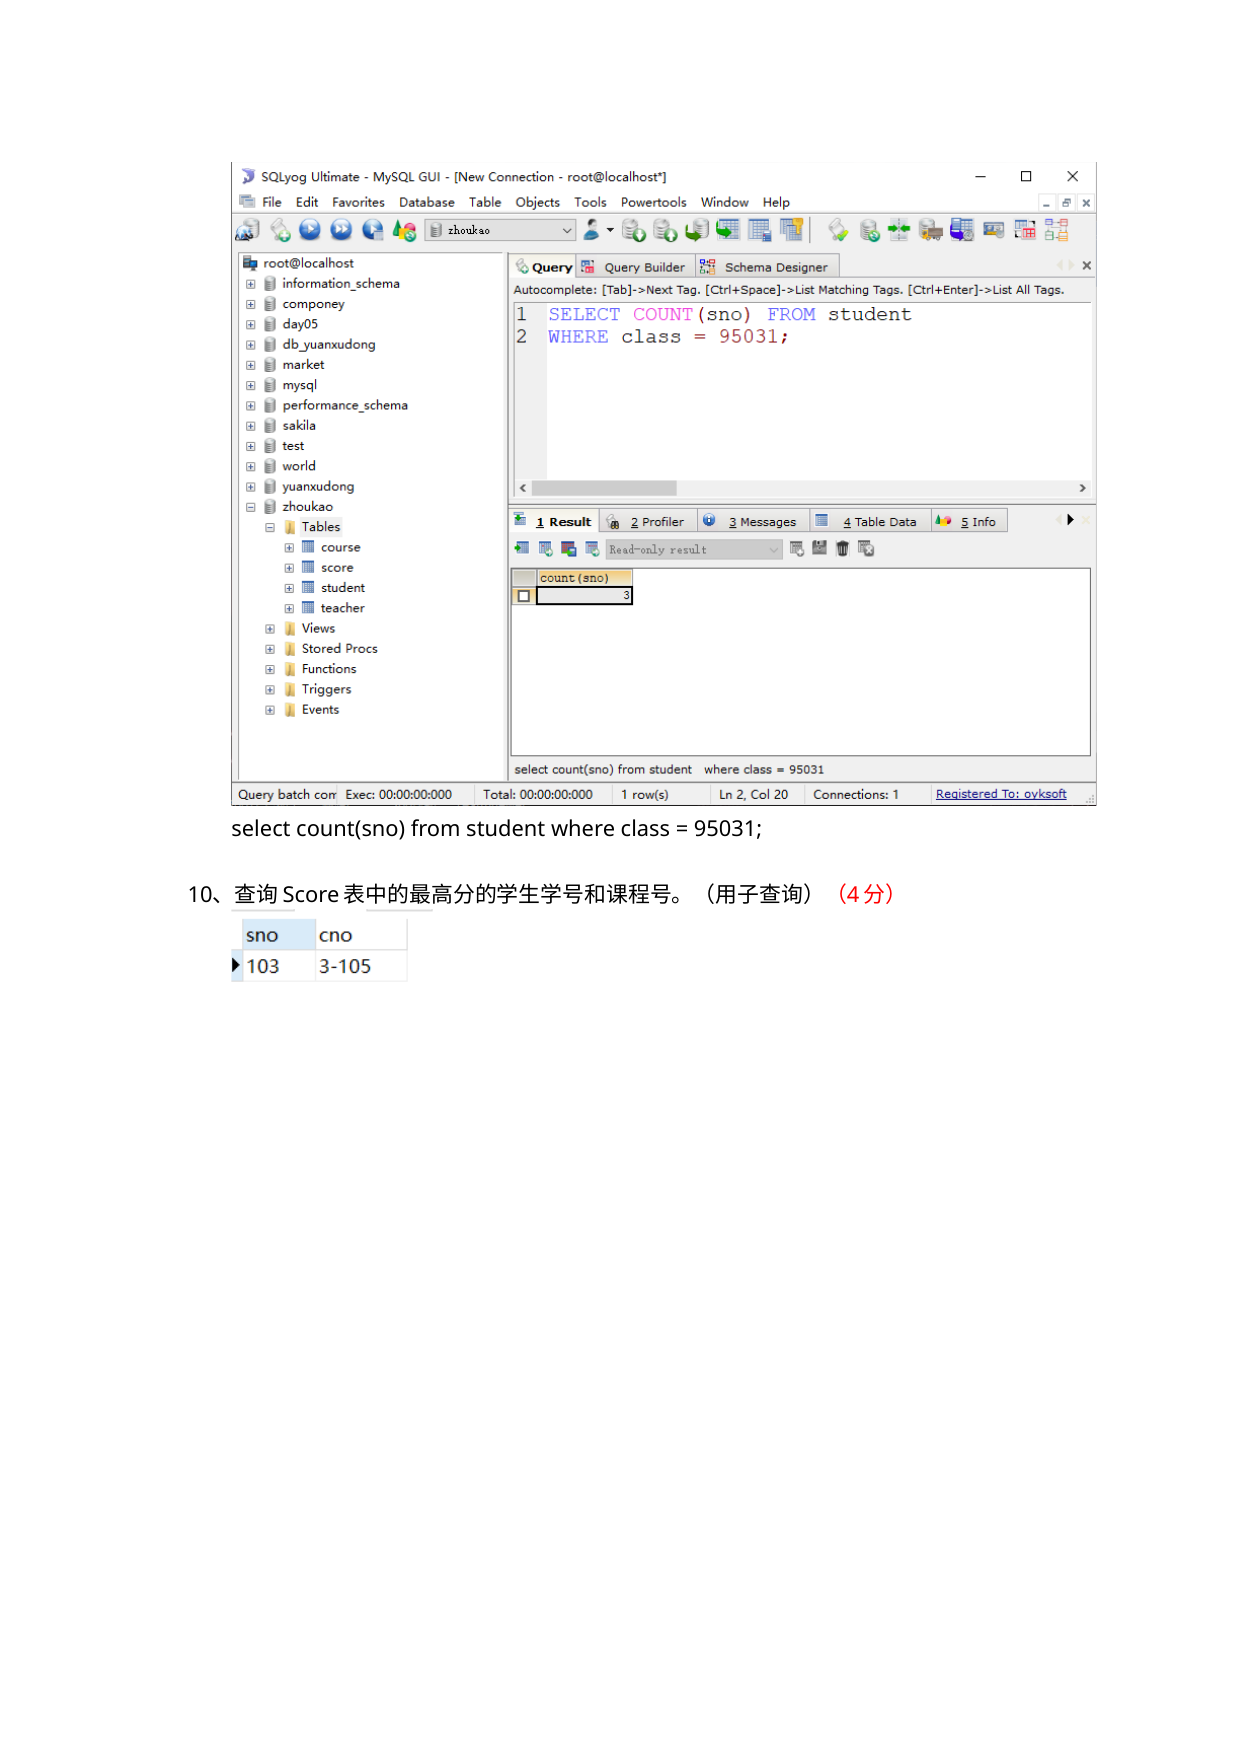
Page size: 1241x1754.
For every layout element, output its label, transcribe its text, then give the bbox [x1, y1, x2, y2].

picture [231, 162, 1097, 806]
text select count(sno) from student where class = 95031; [187, 812, 1053, 844]
text 10、查询Score表中的最高分的学生学号和课程号。（用子查询）（4分） [187, 877, 1053, 909]
picture [231, 909, 433, 987]
